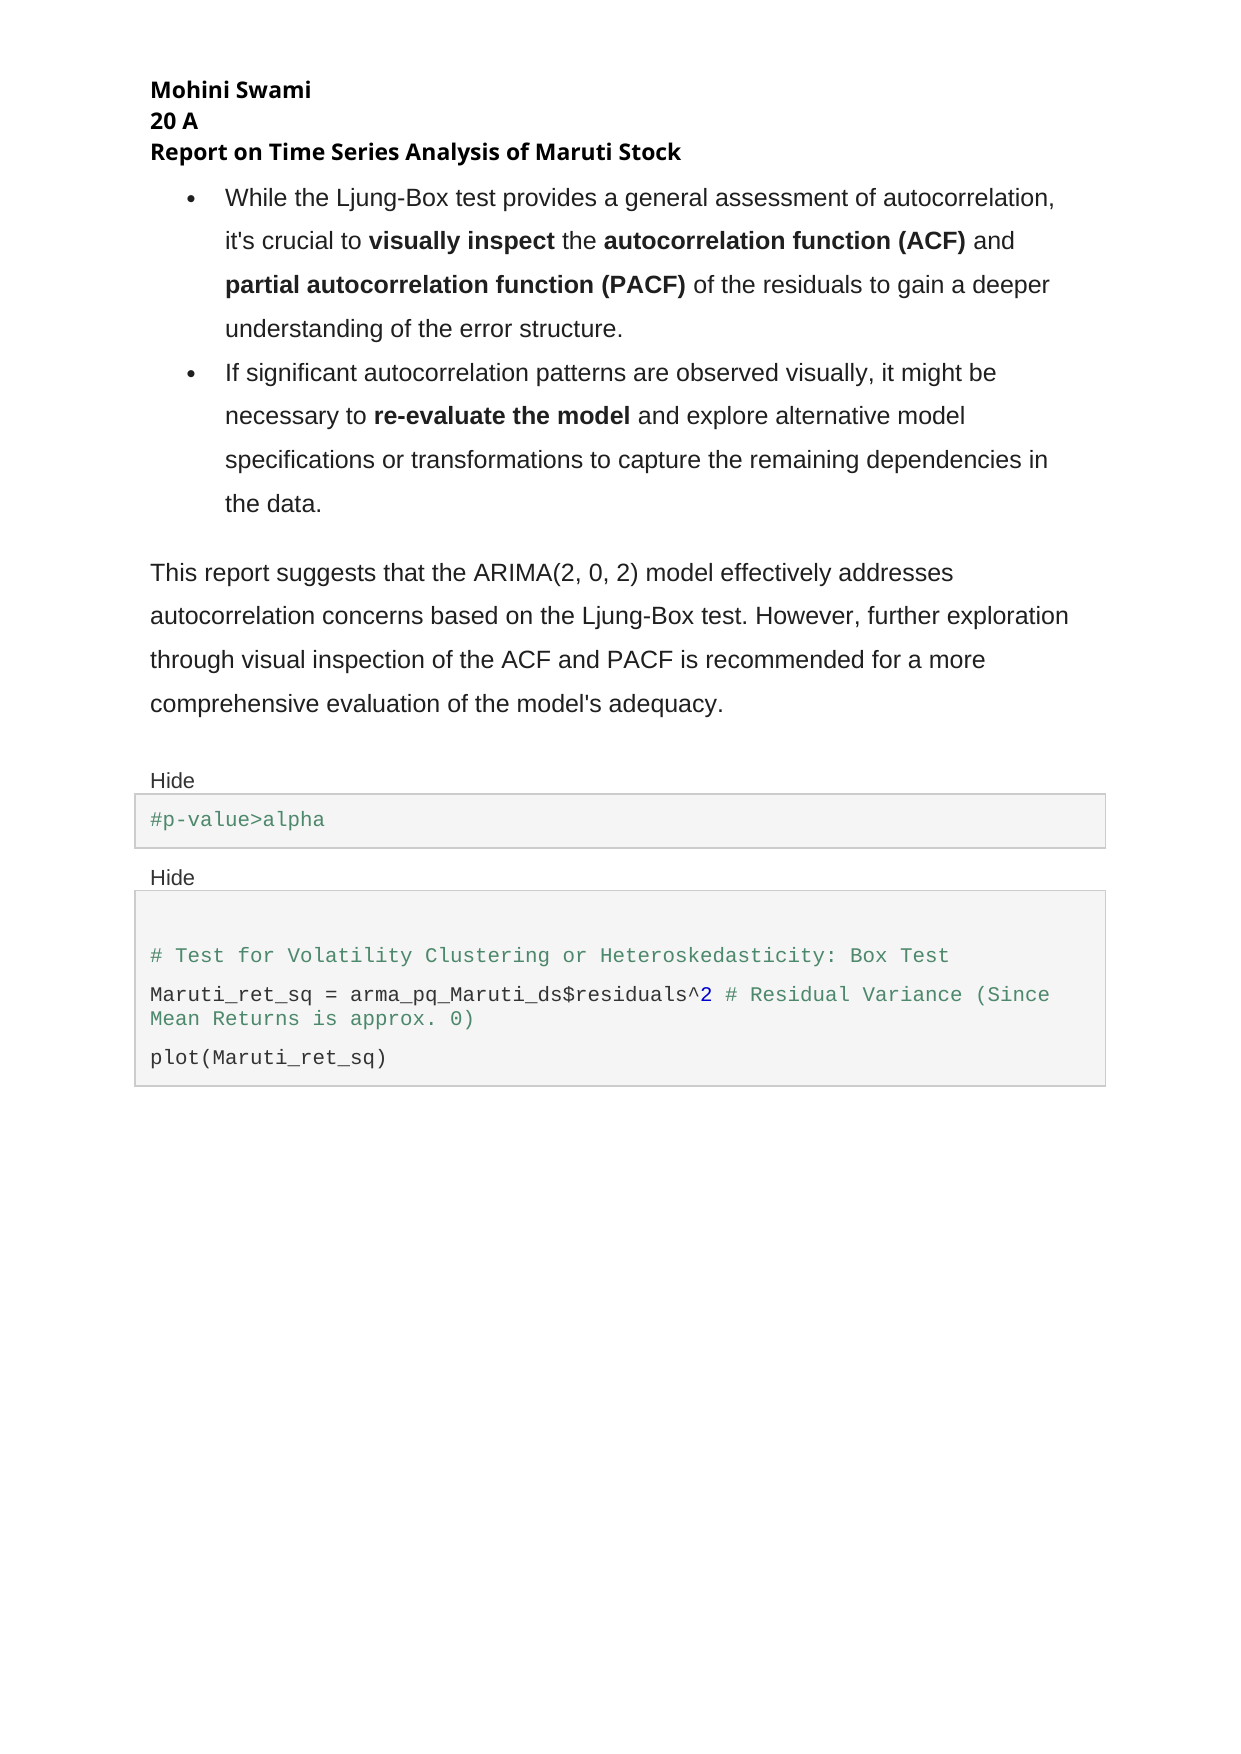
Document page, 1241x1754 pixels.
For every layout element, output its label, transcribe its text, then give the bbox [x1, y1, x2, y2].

text Maruti_ret_sq = arma_pq_Maruti_ds$residuals^2 # Residual Variance (Since Mean Returns is approx. 0) [136, 968, 1105, 1031]
text Hide [150, 864, 1090, 890]
text plot(Maruti_ret_sq) [136, 1031, 1105, 1085]
text #p-value>alpha [136, 795, 1105, 847]
text Hide [150, 768, 1090, 793]
list While the Ljung-Box test provides a general assessment of autocorrelation, it's crucial to visually inspect the autocorrelation function (ACF) and partial autocorrelation function (PACF) of the residuals to gain a deeper understanding of the error structure. [187, 167, 1090, 342]
text This report suggests that the ARIMA(2, 0, 2) model effectively addresses autocorrelation concerns based on the Ljung-Box test. However, further exploration through visual inspection of the ACF and PACF is recommended for a more comprehensive evaluation of the model's adequacy. [150, 542, 1090, 717]
text # Test for Volatility Clustering or Heteroskedasticity: Box Test [136, 929, 1105, 968]
list If significant autocorrelation patterns are observed visually, it might be necessary to re-evaluate the model and explore alternative model specifications or transformations to capture the remaining dependencies in the data. [187, 342, 1090, 517]
